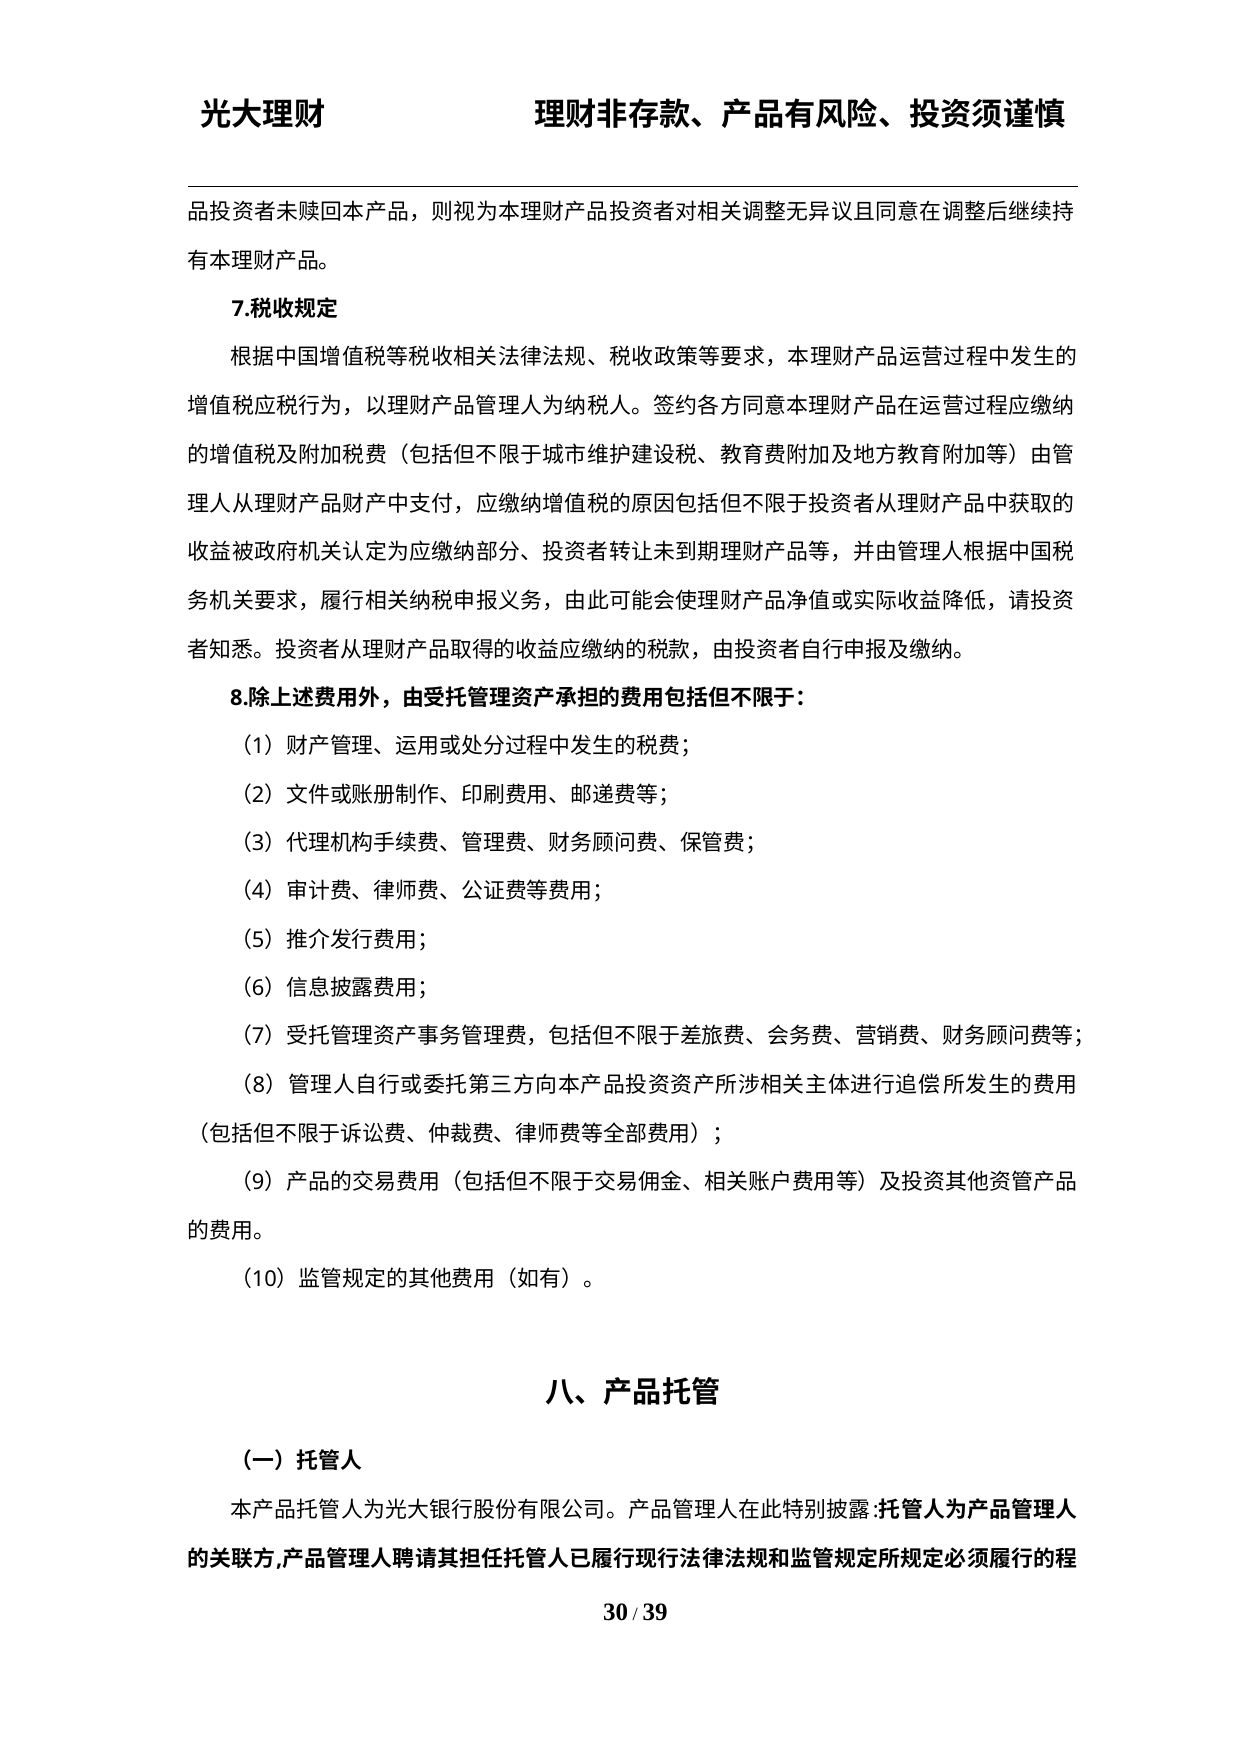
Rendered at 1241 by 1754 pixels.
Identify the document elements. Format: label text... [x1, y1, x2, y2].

text （10）监管规定的其他费用（如有）。 [187, 1261, 1078, 1293]
text 7.税收规定 [187, 291, 1078, 323]
text （1）财产管理、运用或处分过程中发生的税费； [187, 728, 1078, 761]
text （4）审计费、律师费、公证费等费用； [187, 873, 1078, 906]
text （9）产品的交易费用（包括但不限于交易佣金、相关账户费用等）及投资其他资管产品的费用。 [187, 1163, 1078, 1245]
text （5）推介发行费用； [187, 921, 1078, 954]
text （7）受托管理资产事务管理费，包括但不限于差旅费、会务费、营销费、财务顾问费等； [187, 1018, 1078, 1051]
text （3）代理机构手续费、管理费、财务顾问费、保管费； [187, 825, 1078, 857]
text （2）文件或账册制作、印刷费用、邮递费等； [187, 776, 1078, 809]
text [187, 193, 1078, 275]
text 8.除上述费用外，由受托管理资产承担的费用包括但不限于： [187, 680, 1078, 712]
text （一）托管人 [187, 1443, 1078, 1476]
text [187, 1491, 1078, 1573]
text （6）信息披露费用； [187, 970, 1078, 1002]
text （8）管理人自行或委托第三方向本产品投资资产所涉相关主体进行追偿所发生的费用（包括但不限于诉讼费、仲裁费、律师费等全部费用）； [187, 1066, 1078, 1148]
text 根据中国增值税等税收相关法律法规、税收政策等要求，本理财产品运营过程中发生的增值税应税行为，以理财产品管理人为纳税人。签约各方同意本理财产品在运营过程应缴纳的增值税及附加税费（包括但不限于城市维护建设税、教育费附加及地方教育附加等）由管理人从理财产品财产中支付，应缴纳增值税的原因包括但不限于投资者从理财产品中获取的收益被政府机关认定为应缴纳部分、投资者转让未到期理财产品等，并由管理人根据中国税务机关要求，履行相关纳税申报义务，由此可能会使理财产品净值或实际收益降低，请投资者知悉。投资者从理财产品取得的收益应缴纳的税款，由投资者自行申报及缴纳。 [187, 339, 1078, 664]
text 八、产品托管 [187, 1357, 1078, 1422]
